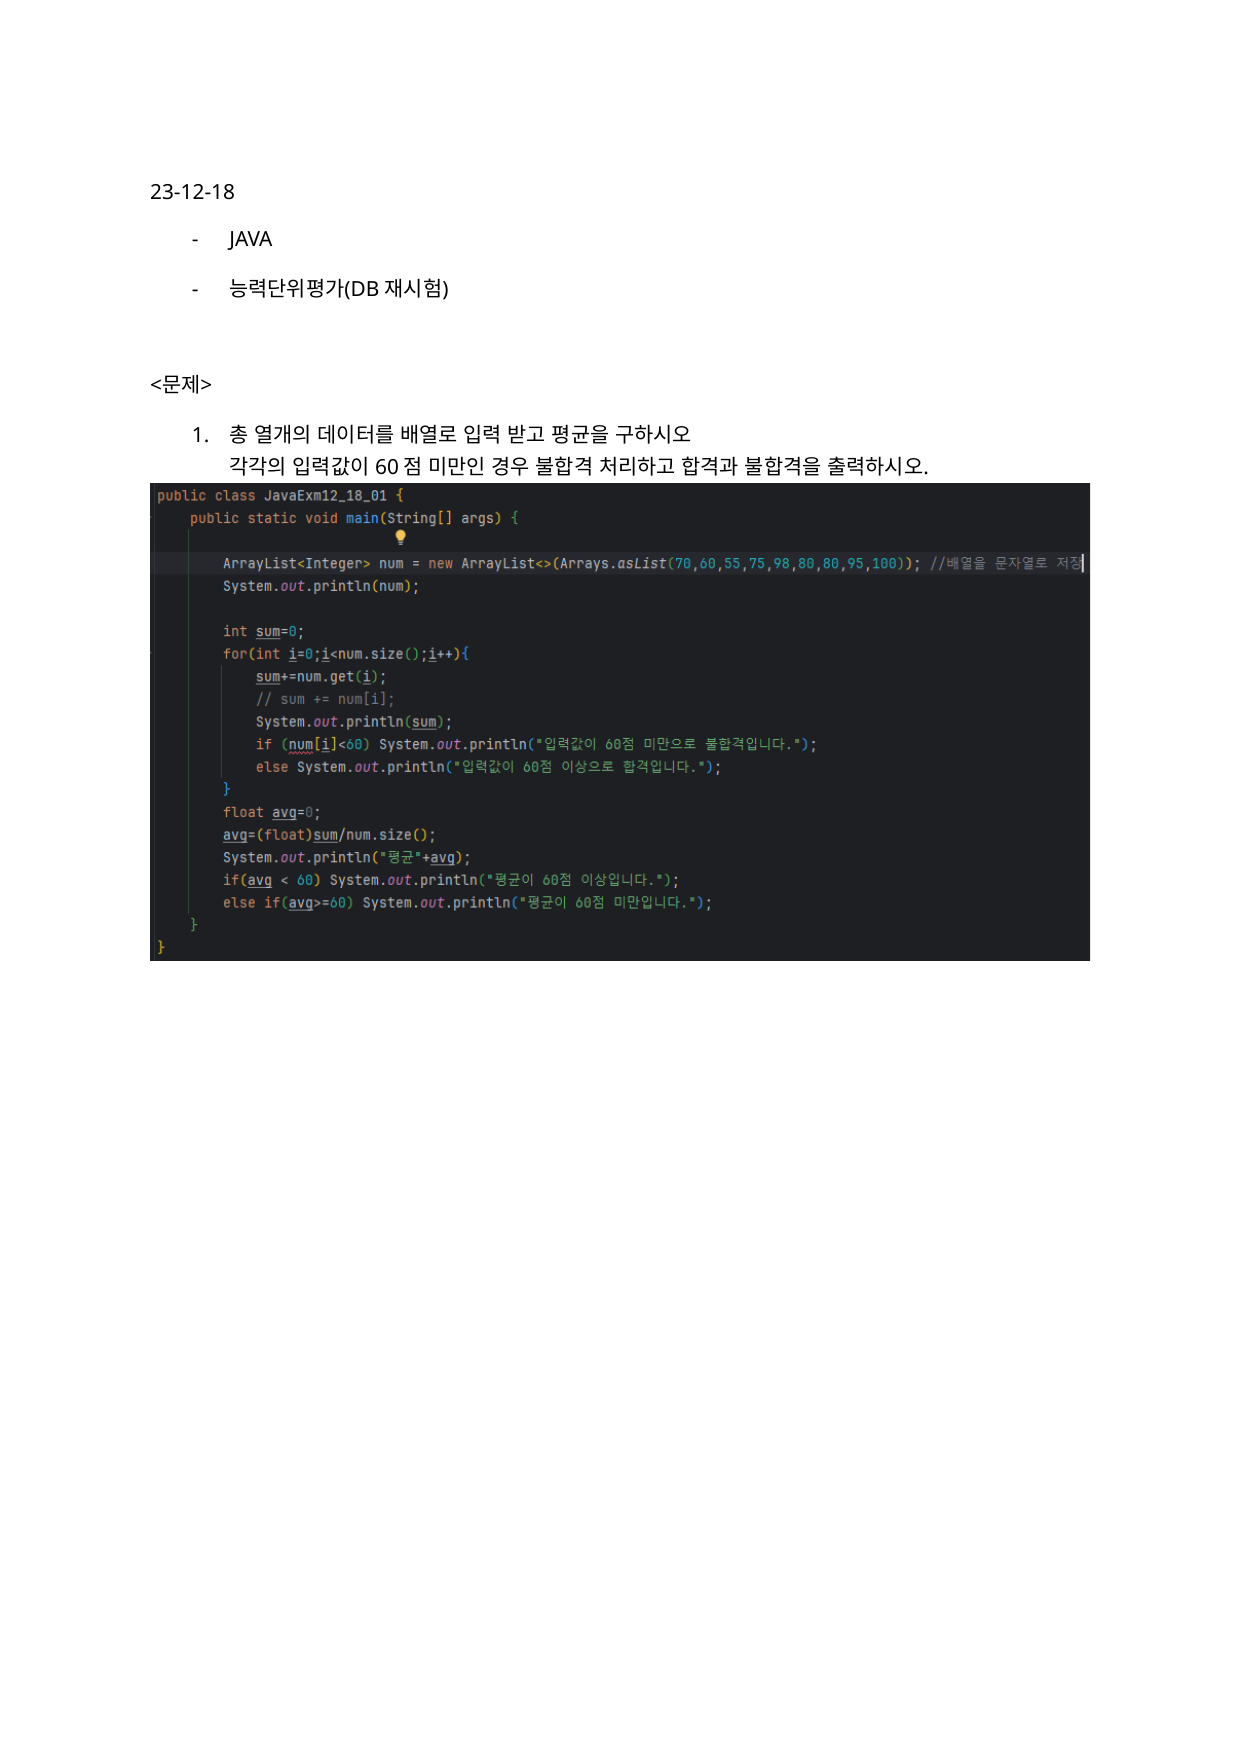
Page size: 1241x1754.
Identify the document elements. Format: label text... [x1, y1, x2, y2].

list JAVA [192, 224, 1090, 253]
list 능력단위평가(DB 재시험) [192, 272, 1090, 302]
text 23-12-18 [150, 177, 1090, 206]
picture [150, 483, 1091, 961]
list 총 열개의 데이터를 배열로 입력 받고 평균을 구하시오 각각의 입력값이 60점 미만인 경우 불합격 처리하고 합격과 불합격을 출력하시오. [192, 418, 1090, 481]
text <문제> [150, 368, 1090, 399]
